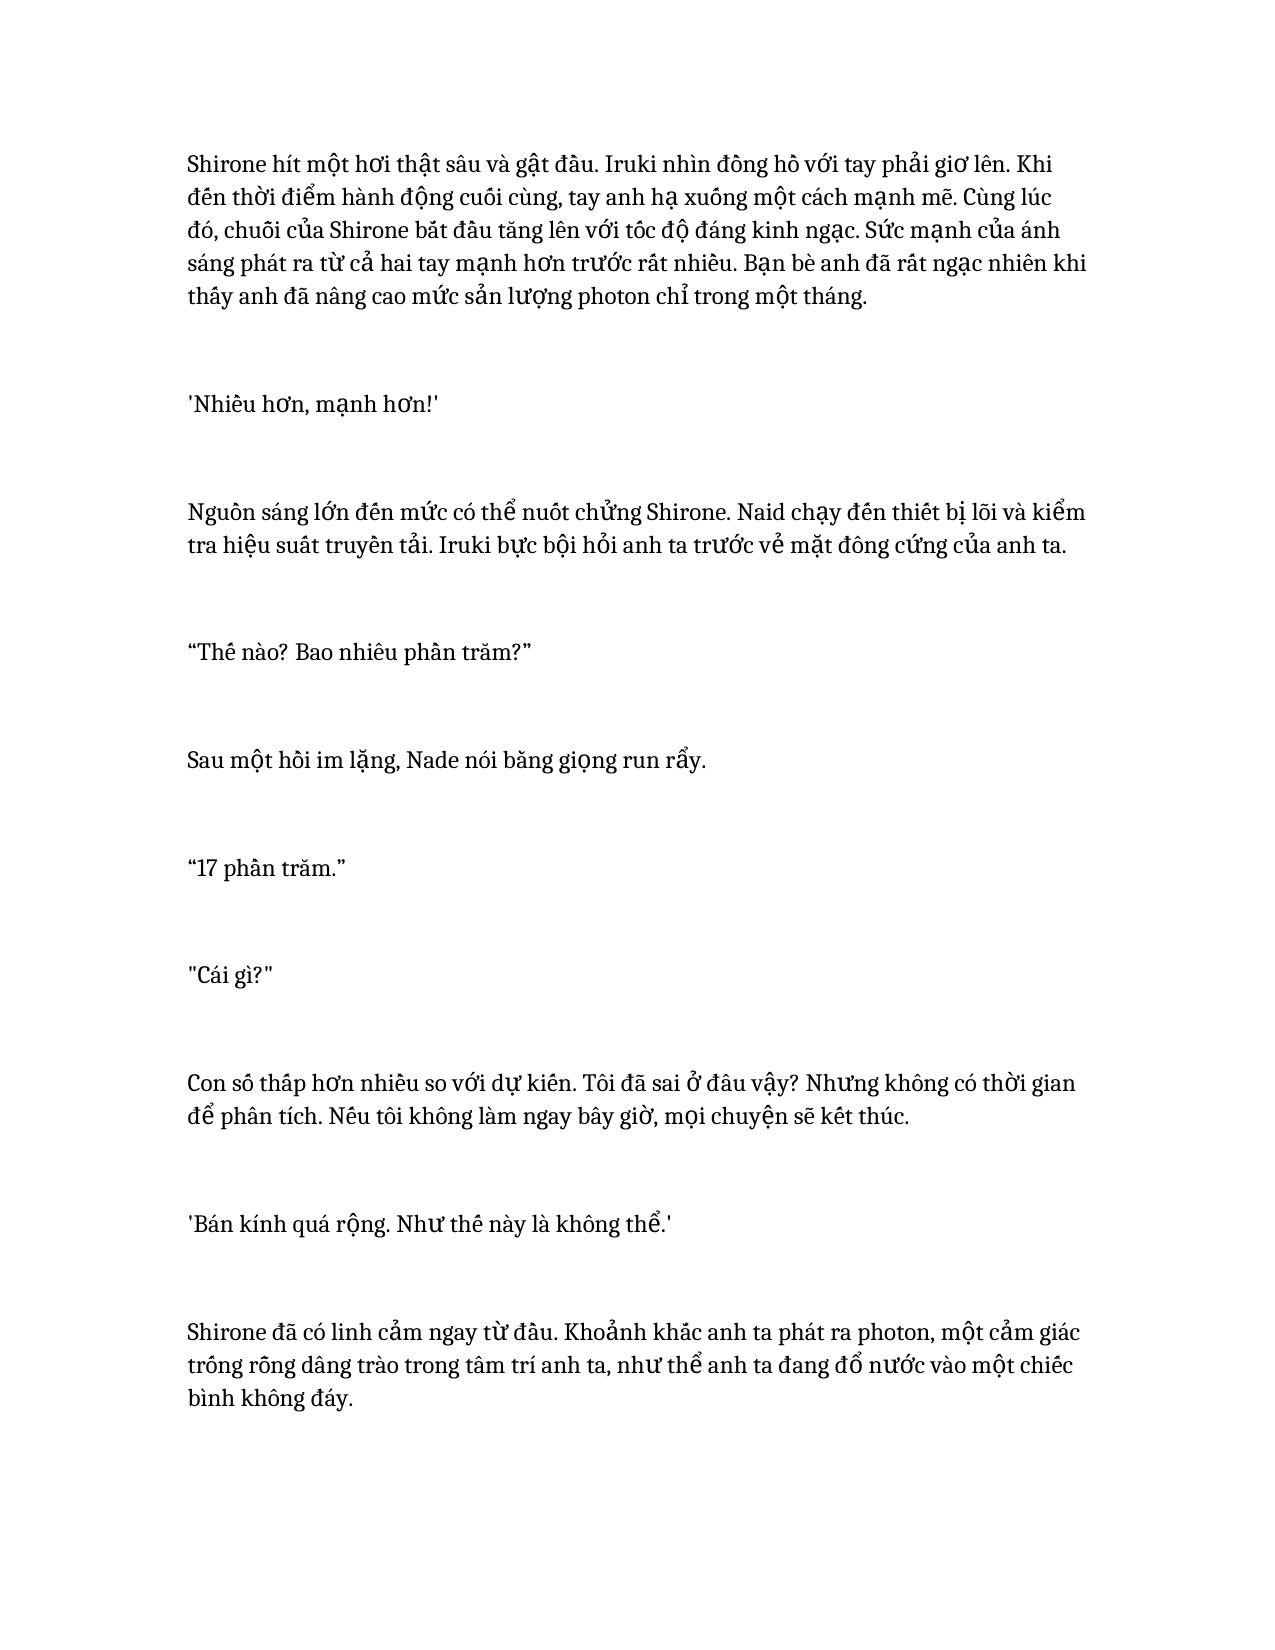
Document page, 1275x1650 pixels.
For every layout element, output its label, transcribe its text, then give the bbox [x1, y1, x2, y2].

text Con số thấp hơn nhiều so với dự kiến. Tôi đã sai ở đâu vậy? Nhưng không có thời gian để phân tích. Nếu tôi không làm ngay bây giờ, mọi chuyện sẽ kết thúc. [187, 1069, 1087, 1131]
text Shirone đã có linh cảm ngay từ đầu. Khoảnh khắc anh ta phát ra photon, một cảm giác trống rỗng dâng trào trong tâm trí anh ta, như thể anh ta đang đổ nước vào một chiếc bình không đáy. [187, 1317, 1087, 1412]
text Nguồn sáng lớn đến mức có thể nuốt chửng Shirone. Naid chạy đến thiết bị lõi và kiểm tra hiệu suất truyền tải. Iruki bực bội hỏi anh ta trước vẻ mặt đông cứng của anh ta. [187, 497, 1087, 559]
text Sau một hồi im lặng, Nade nói bằng giọng run rẩy. [187, 746, 1087, 775]
text "Cái gì?" [187, 961, 1087, 990]
text 'Nhiều hơn, mạnh hơn!' [187, 390, 1087, 418]
text “17 phần trăm.” [187, 854, 1087, 882]
text “Thế nào? Bao nhiêu phần trăm?” [187, 638, 1087, 667]
text Shirone hít một hơi thật sâu và gật đầu. Iruki nhìn đồng hồ với tay phải giơ lên. Khi đến thời điểm hành động cuối cùng, tay anh hạ xuống một cách mạnh mẽ. Cùng lúc đó, chuỗi của Shirone bắt đầu tăng lên với tốc độ đáng kinh ngạc. Sức mạnh của ánh sáng phát ra từ cả hai tay mạnh hơn trước rất nhiều. Bạn bè anh đã rất ngạc nhiên khi thấy anh đã nâng cao mức sản lượng photon chỉ trong một tháng. [187, 150, 1087, 311]
text 'Bán kính quá rộng. Như thế này là không thể.' [187, 1210, 1087, 1238]
